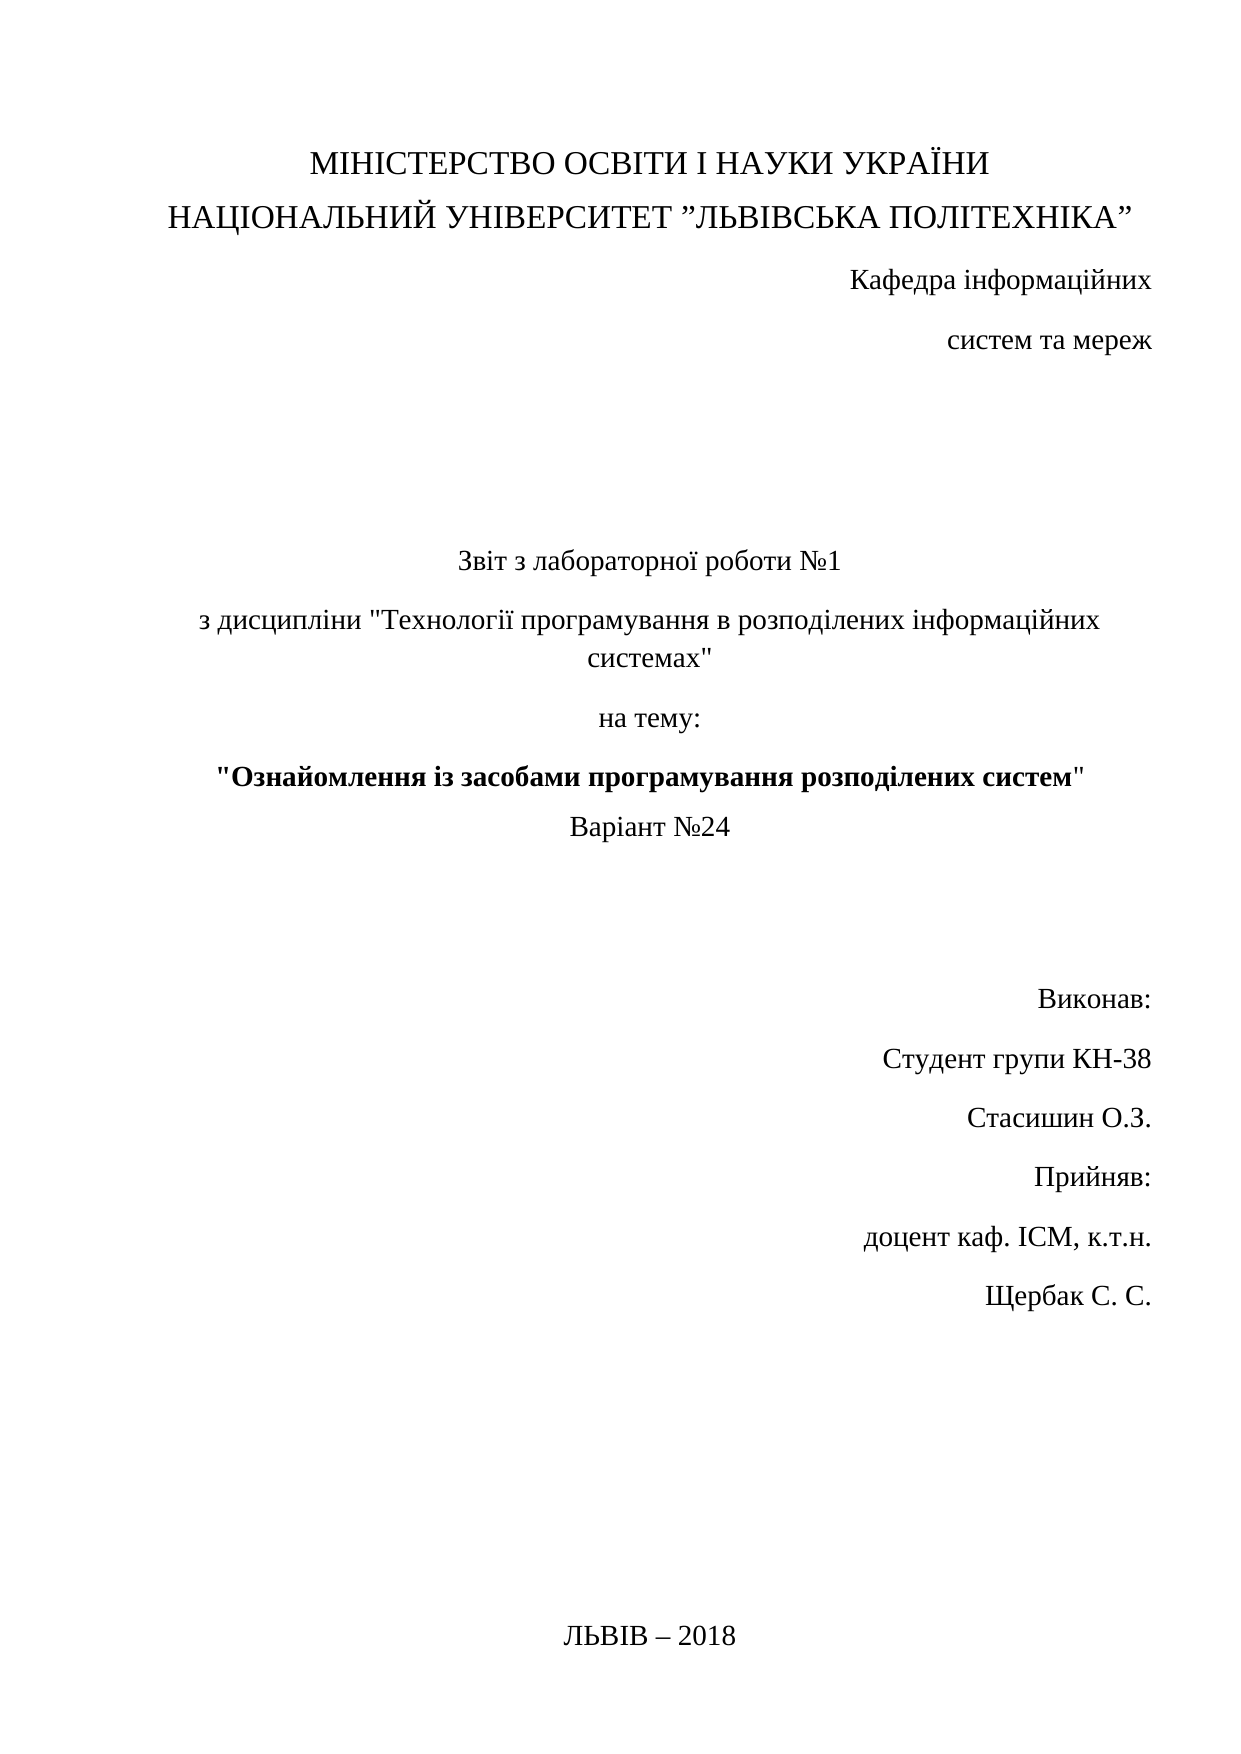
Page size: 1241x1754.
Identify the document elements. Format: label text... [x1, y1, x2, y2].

text Варіант №24 [148, 809, 1152, 843]
text Виконав: [148, 981, 1152, 1015]
text НАЦІОНАЛЬНИЙ УНІВЕРСИТЕТ ”ЛЬВІВСЬКА ПОЛІТЕХНІКА” [148, 197, 1152, 236]
text "Ознайомлення із засобами програмування розподілених систем" [148, 759, 1152, 793]
text ЛЬВІВ – 2018 [148, 1618, 1152, 1651]
text Студент групи КН-38 [148, 1041, 1152, 1074]
text МІНІСТЕРСТВО ОСВІТИ І НАУКИ УКРАЇНИ [148, 143, 1152, 181]
text Стасишин О.З. [148, 1100, 1152, 1134]
text з дисципліни "Технології програмування в розподілених інформаційних системах" [148, 602, 1152, 674]
text на тему: [148, 700, 1152, 733]
text Щербак С. С. [148, 1278, 1152, 1312]
text Кафедра інформаційних [148, 262, 1152, 296]
text Звіт з лабораторної роботи №1 [148, 543, 1152, 576]
text доцент каф. ІСМ, к.т.н. [148, 1219, 1152, 1252]
text систем та мереж [148, 322, 1152, 355]
text Прийняв: [148, 1159, 1152, 1193]
